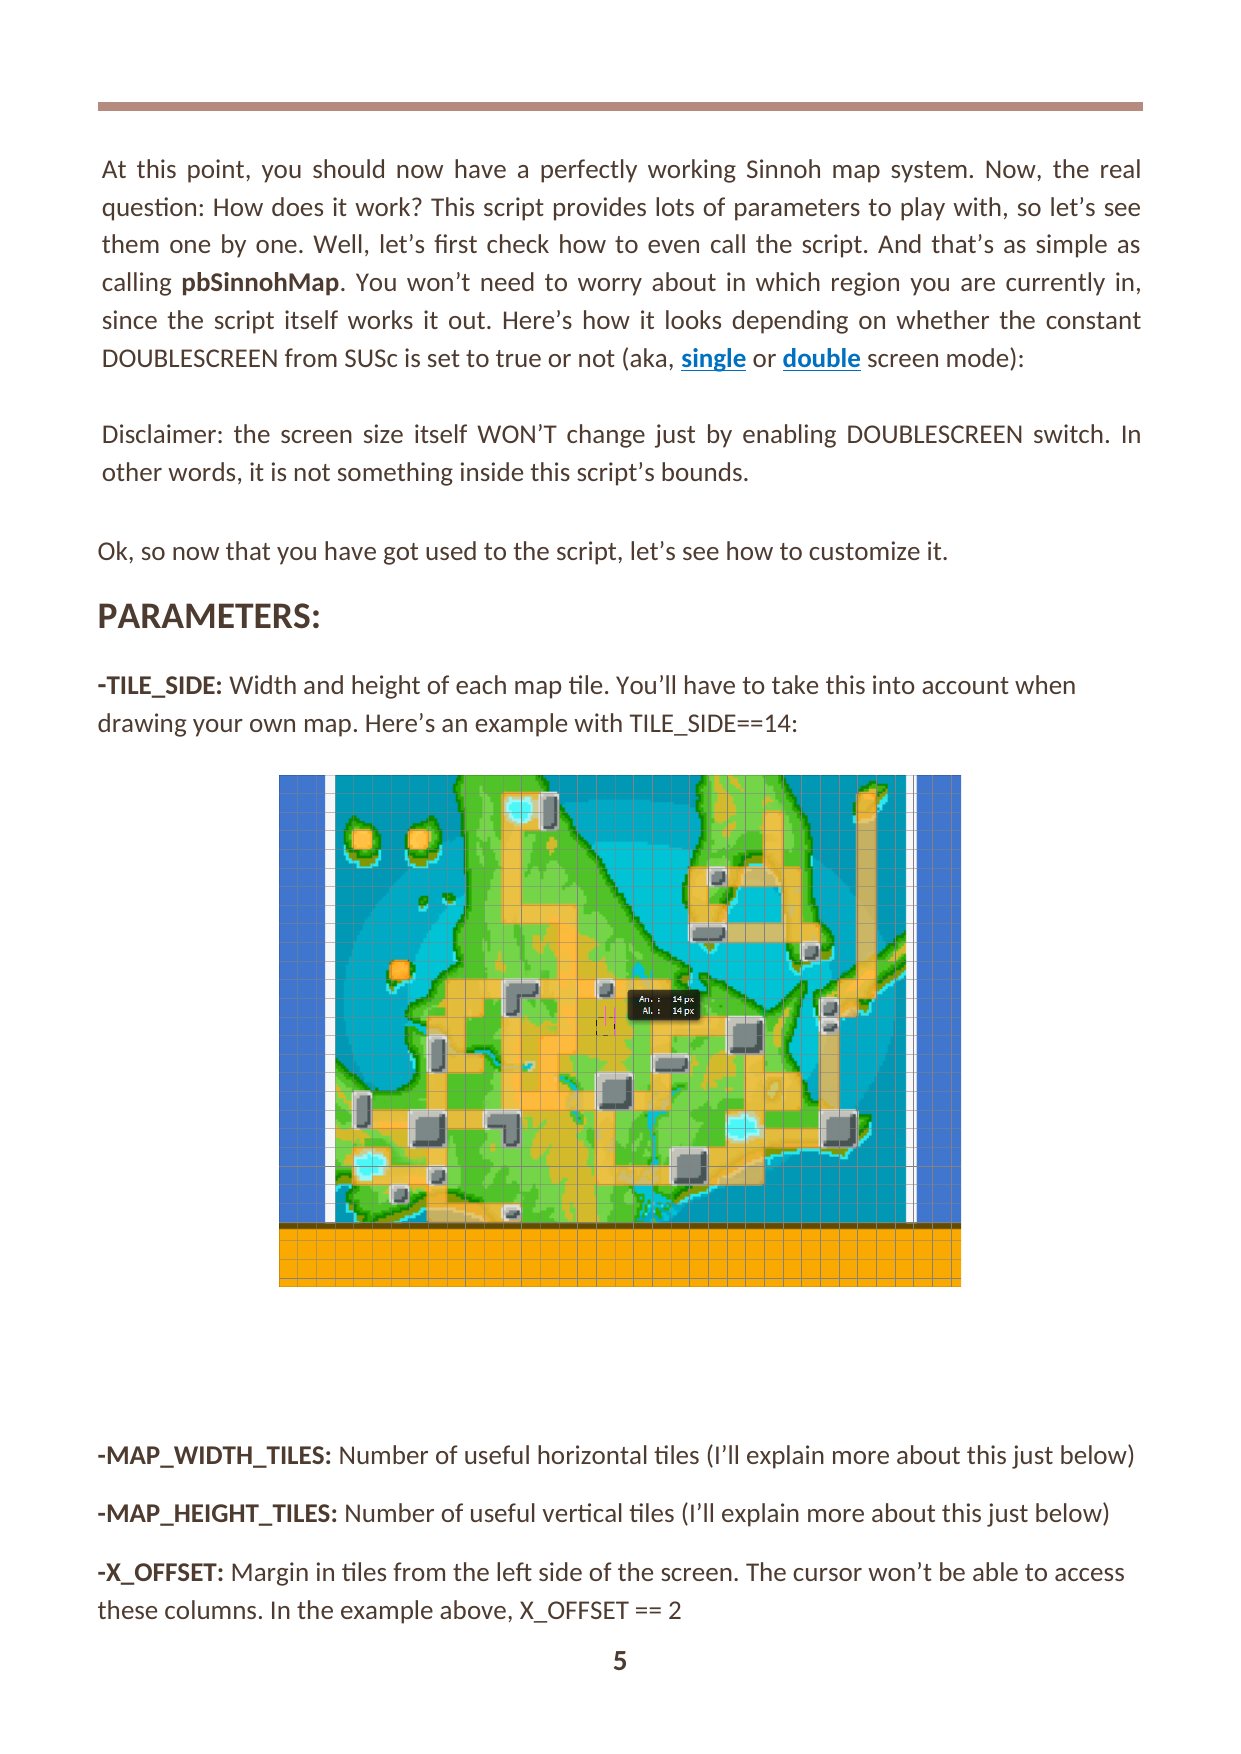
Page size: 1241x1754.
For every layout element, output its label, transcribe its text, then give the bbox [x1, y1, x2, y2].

text -X_OFFSET: Margin in tiles from the left side of the screen. The cursor won’t be able to access these columns. In the example above, X_OFFSET == 2 [97, 1555, 1143, 1626]
text -TILE_SIDE: Width and height of each map tile. You’ll have to take this into account when drawing your own map. Here’s an example with TILE_SIDE==14: [97, 666, 1143, 739]
text -MAP_HEIGHT_TILES: Number of useful vertical tiles (I’ll explain more about this just below) [97, 1497, 1143, 1529]
picture [279, 775, 962, 1287]
text PARAMETERS: [97, 592, 1143, 638]
text Ok, so now that you have got used to the script, let’s see how to customize it. [97, 534, 1143, 567]
text -MAP_WIDTH_TILES: Number of useful horizontal tiles (I’ll explain more about this just below) [97, 1438, 1143, 1471]
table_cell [102, 152, 1143, 534]
